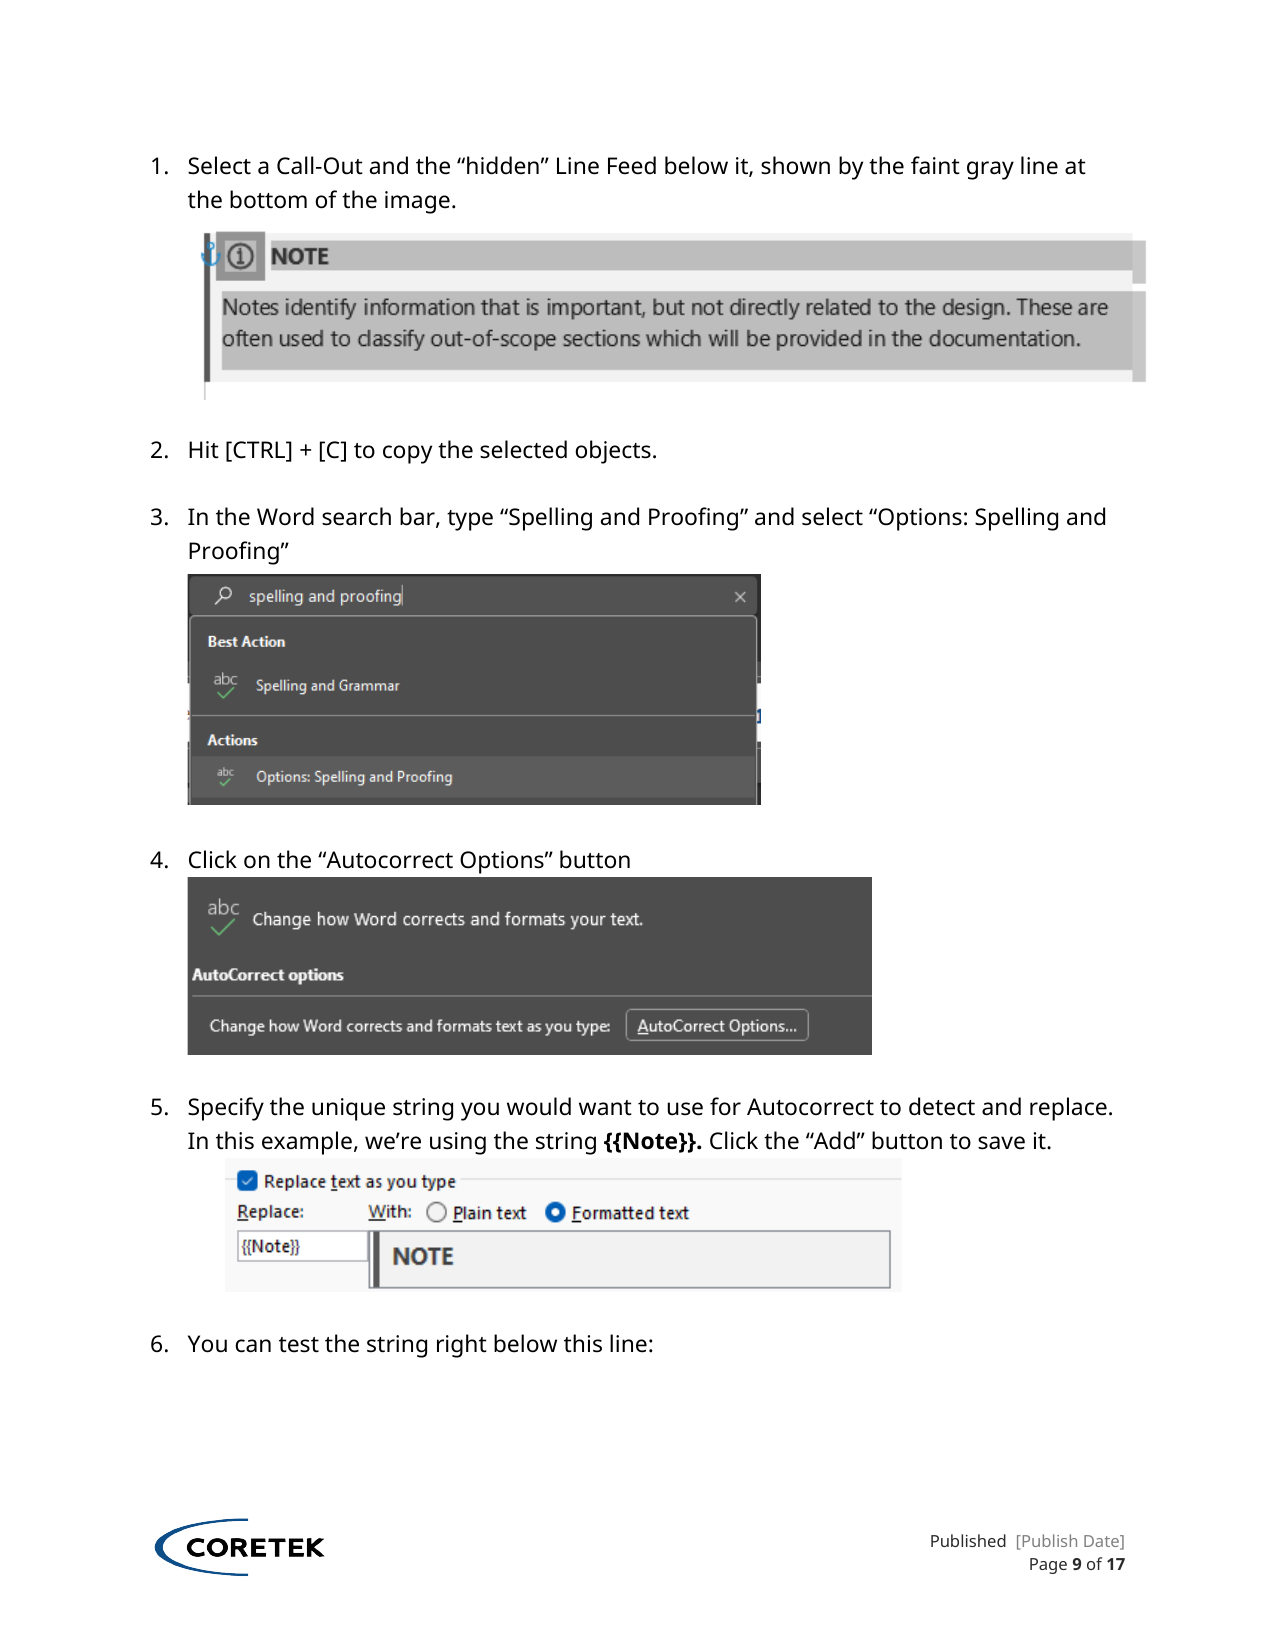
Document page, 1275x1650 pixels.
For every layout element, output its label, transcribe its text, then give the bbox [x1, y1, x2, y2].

list Specify the unique string you would want to use for Autocorrect to detect and replace. In this example, we’re using the string {{Note}}. Click the “Add” button to save it. [150, 1091, 1125, 1156]
picture [187, 574, 761, 805]
picture [186, 220, 1161, 400]
picture [225, 1158, 902, 1292]
list Hit [CTRL] + [C] to copy the selected objects. [150, 434, 1125, 465]
picture [145, 1508, 333, 1587]
list In the Word search bar, type “Spelling and Proofing” and select “Options: Spelling and Proofing” [150, 501, 1125, 566]
picture [187, 877, 872, 1055]
list You can test the string right below this line: [150, 1328, 1125, 1359]
